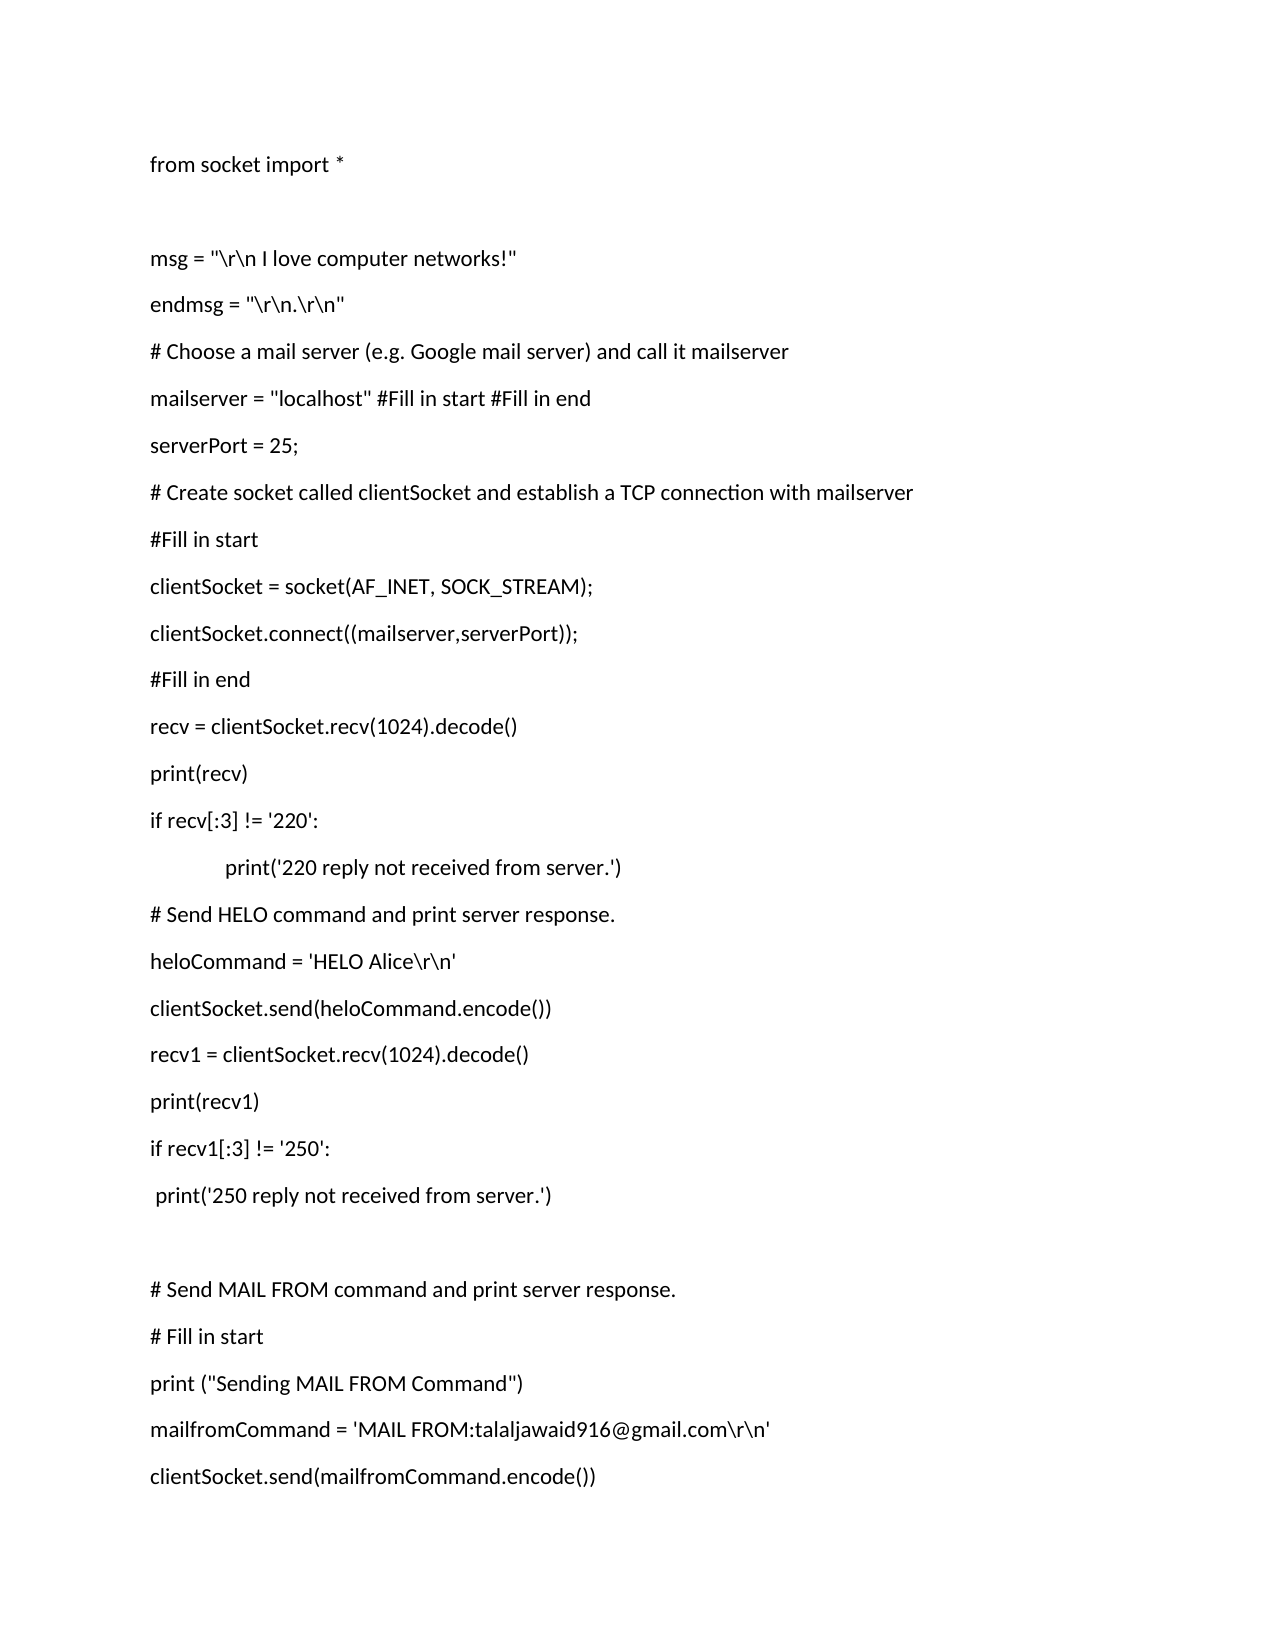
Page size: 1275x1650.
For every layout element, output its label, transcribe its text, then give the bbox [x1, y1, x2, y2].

text serverPort = 25; [150, 431, 1125, 459]
text print(recv1) [150, 1087, 1125, 1116]
text clientSocket = socket(AF_INET, SOCK_STREAM); [150, 572, 1125, 600]
text # Send HELO command and print server response. [150, 900, 1125, 928]
text clientSocket.connect((mailserver,serverPort)); [150, 619, 1125, 647]
text msg = "\r\n I love computer networks!" [150, 244, 1125, 272]
text print('220 reply not received from server.') [150, 853, 1125, 881]
text clientSocket.send(mailfromCommand.encode()) [150, 1462, 1125, 1491]
text # Choose a mail server (e.g. Google mail server) and call it mailserver [150, 337, 1125, 366]
text # Send MAIL FROM command and print server response. [150, 1275, 1125, 1303]
text # Fill in start [150, 1322, 1125, 1350]
text #Fill in end [150, 666, 1125, 694]
text print('250 reply not received from server.') [150, 1181, 1125, 1209]
text #Fill in start [150, 525, 1125, 553]
text print(recv) [150, 759, 1125, 787]
text if recv1[:3] != '250': [150, 1134, 1125, 1162]
text clientSocket.send(heloCommand.encode()) [150, 994, 1125, 1022]
text mailfromCommand = 'MAIL FROM:talaljawaid916@gmail.com\r\n' [150, 1416, 1125, 1444]
text print ("Sending MAIL FROM Command") [150, 1369, 1125, 1397]
text if recv[:3] != '220': [150, 806, 1125, 834]
text from socket import * [150, 150, 1125, 178]
text recv = clientSocket.recv(1024).decode() [150, 712, 1125, 741]
text mailserver = "localhost" #Fill in start #Fill in end [150, 384, 1125, 412]
text heloCommand = 'HELO Alice\r\n' [150, 947, 1125, 975]
text endmsg = "\r\n.\r\n" [150, 291, 1125, 319]
text recv1 = clientSocket.recv(1024).decode() [150, 1041, 1125, 1069]
text # Create socket called clientSocket and establish a TCP connection with mailserver [150, 478, 1125, 506]
